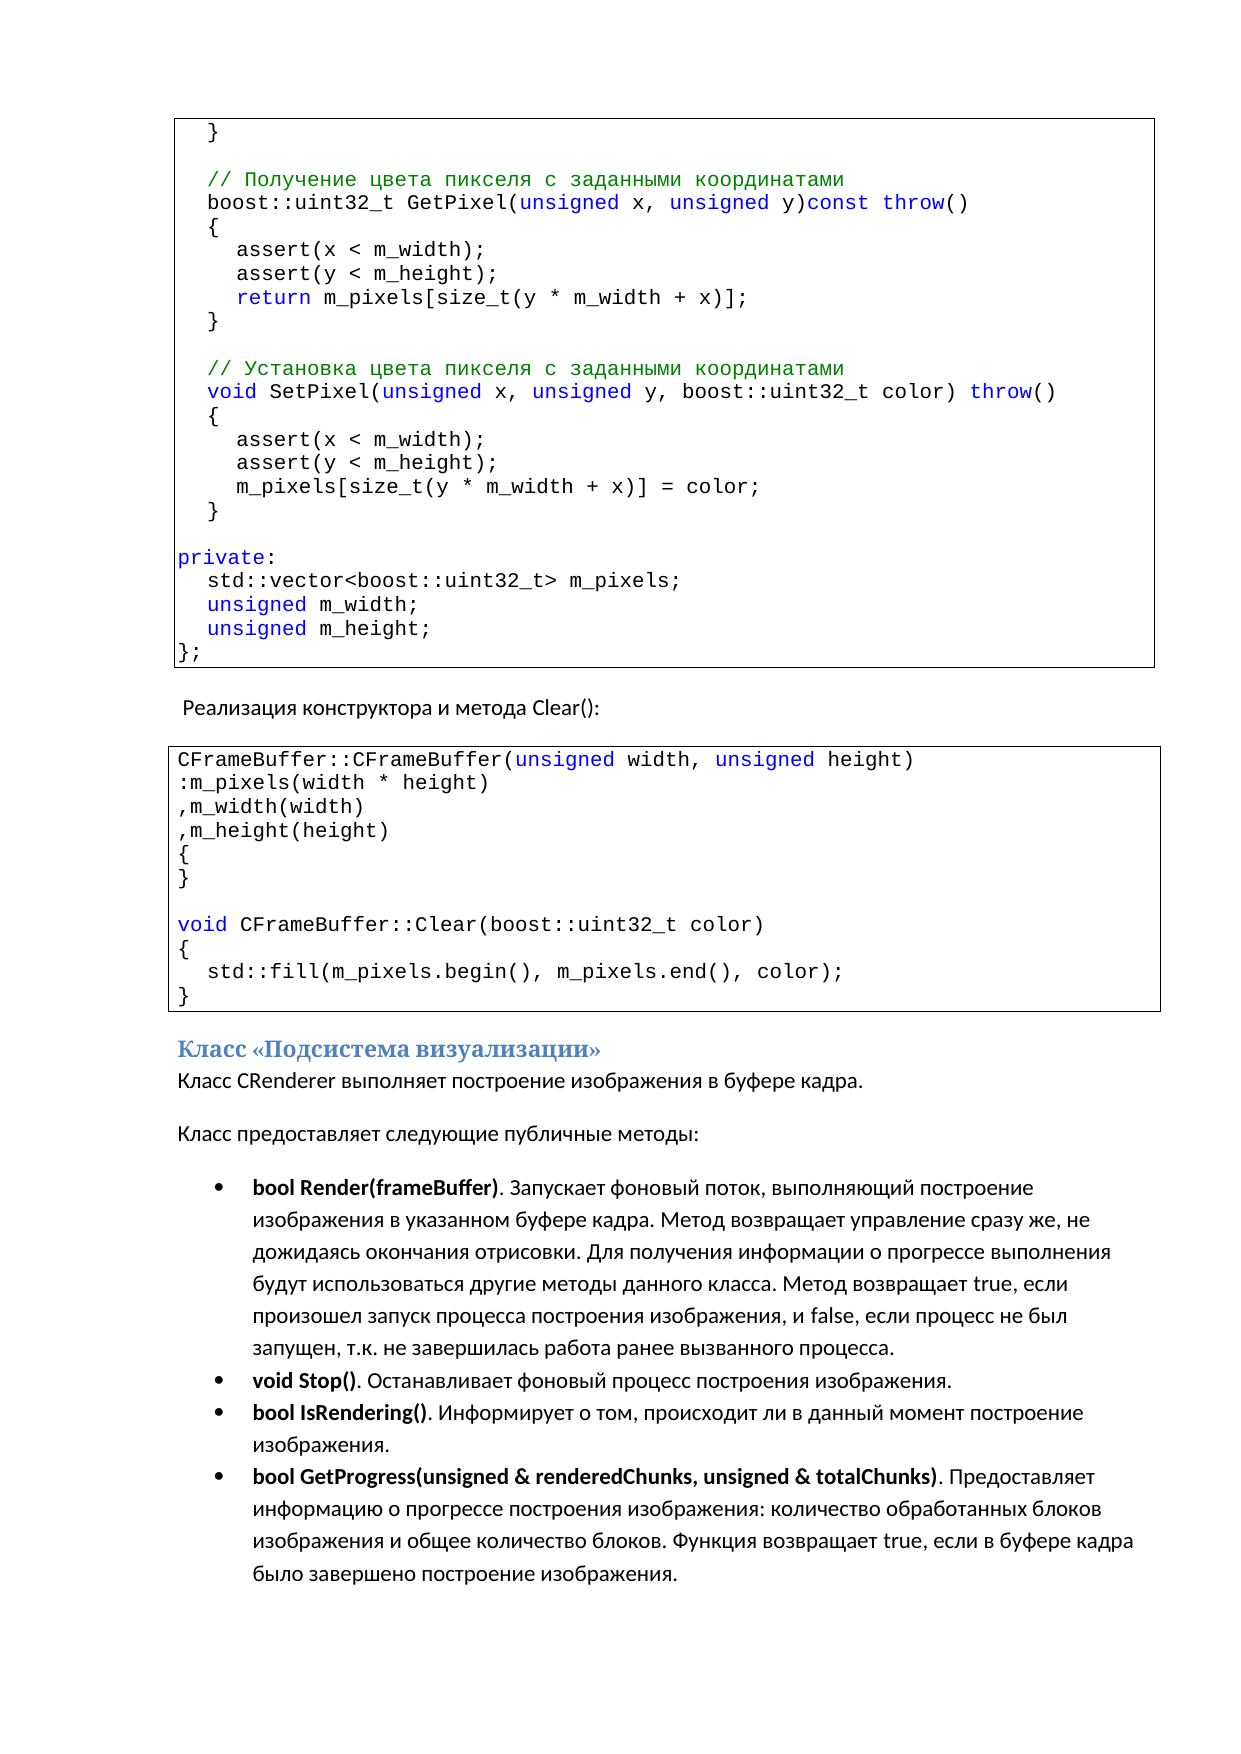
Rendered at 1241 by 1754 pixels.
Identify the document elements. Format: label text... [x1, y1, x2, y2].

text assert(x < m_width); [177, 239, 1152, 263]
text } [177, 867, 1152, 891]
text } [175, 119, 1154, 145]
text boost::uint32_t GetPixel(unsigned x, unsigned y)const throw() [177, 192, 1152, 216]
list bool Render(frameBuffer). Запускает фоновый поток, выполняющий построение изображения в указанном буфере кадра. Метод возвращает управление сразу же, не дожидаясь окончания отрисовки. Для получения информации о прогрессе выполнения будут использоваться другие методы данного класса. Метод возвращает true, если произошел запуск процесса построения изображения, и false, если процесс не был запущен, т.к. не завершилась работа ранее вызванного процесса. [215, 1173, 1152, 1362]
text std::fill(m_pixels.begin(), m_pixels.end(), color); [177, 962, 1152, 982]
text private: [177, 547, 1152, 571]
text unsigned m_width; [177, 594, 1152, 618]
list bool IsRendering(). Информирует о том, происходит ли в данный момент построение изображения. [215, 1398, 1152, 1458]
text assert(x < m_width); [177, 429, 1152, 452]
subtitle Класс «Подсистема визуализации» [177, 1036, 1152, 1063]
list bool GetProgress(unsigned & renderedChunks, unsigned & totalChunks). Предоставляет информацию о прогрессе построения изображения: количество обработанных блоков изображения и общее количество блоков. Функция возвращает true, если в буфере кадра было завершено построение изображения. [215, 1462, 1152, 1587]
text void CFrameBuffer::Clear(boost::uint32_t color) [177, 914, 1152, 938]
text { [177, 843, 1152, 867]
text Реализация конструктора и метода Clear(): [177, 693, 1152, 721]
text // Установка цвета пикселя с заданными координатами [177, 358, 1152, 381]
text } [177, 310, 1152, 334]
text assert(y < m_height); [177, 452, 1152, 476]
text Класс предоставляет следующие публичные методы: [177, 1119, 1152, 1148]
text }; [175, 638, 1154, 667]
text unsigned m_height; [177, 618, 1152, 638]
text { [177, 216, 1152, 239]
text :m_pixels(width * height) [177, 772, 1152, 796]
text } [177, 499, 1152, 523]
text { [177, 938, 1152, 962]
text ,m_height(height) [177, 820, 1152, 843]
text m_pixels[size_t(y * m_width + x)] = color; [177, 476, 1152, 499]
text CFrameBuffer::CFrameBuffer(unsigned width, unsigned height) [169, 747, 1160, 772]
text } [169, 982, 1160, 1011]
text // Получение цвета пикселя с заданными координатами [177, 168, 1152, 192]
text std::vector<boost::uint32_t> m_pixels; [177, 571, 1152, 594]
list void Stop(). Останавливает фоновый процесс построения изображения. [215, 1366, 1152, 1394]
text void SetPixel(unsigned x, unsigned y, boost::uint32_t color) throw() [177, 381, 1152, 405]
text Класс CRenderer выполняет построение изображения в буфере кадра. [177, 1067, 1152, 1094]
text return m_pixels[size_t(y * m_width + x)]; [177, 287, 1152, 310]
text assert(y < m_height); [177, 263, 1152, 287]
text { [177, 405, 1152, 429]
text ,m_width(width) [177, 796, 1152, 820]
